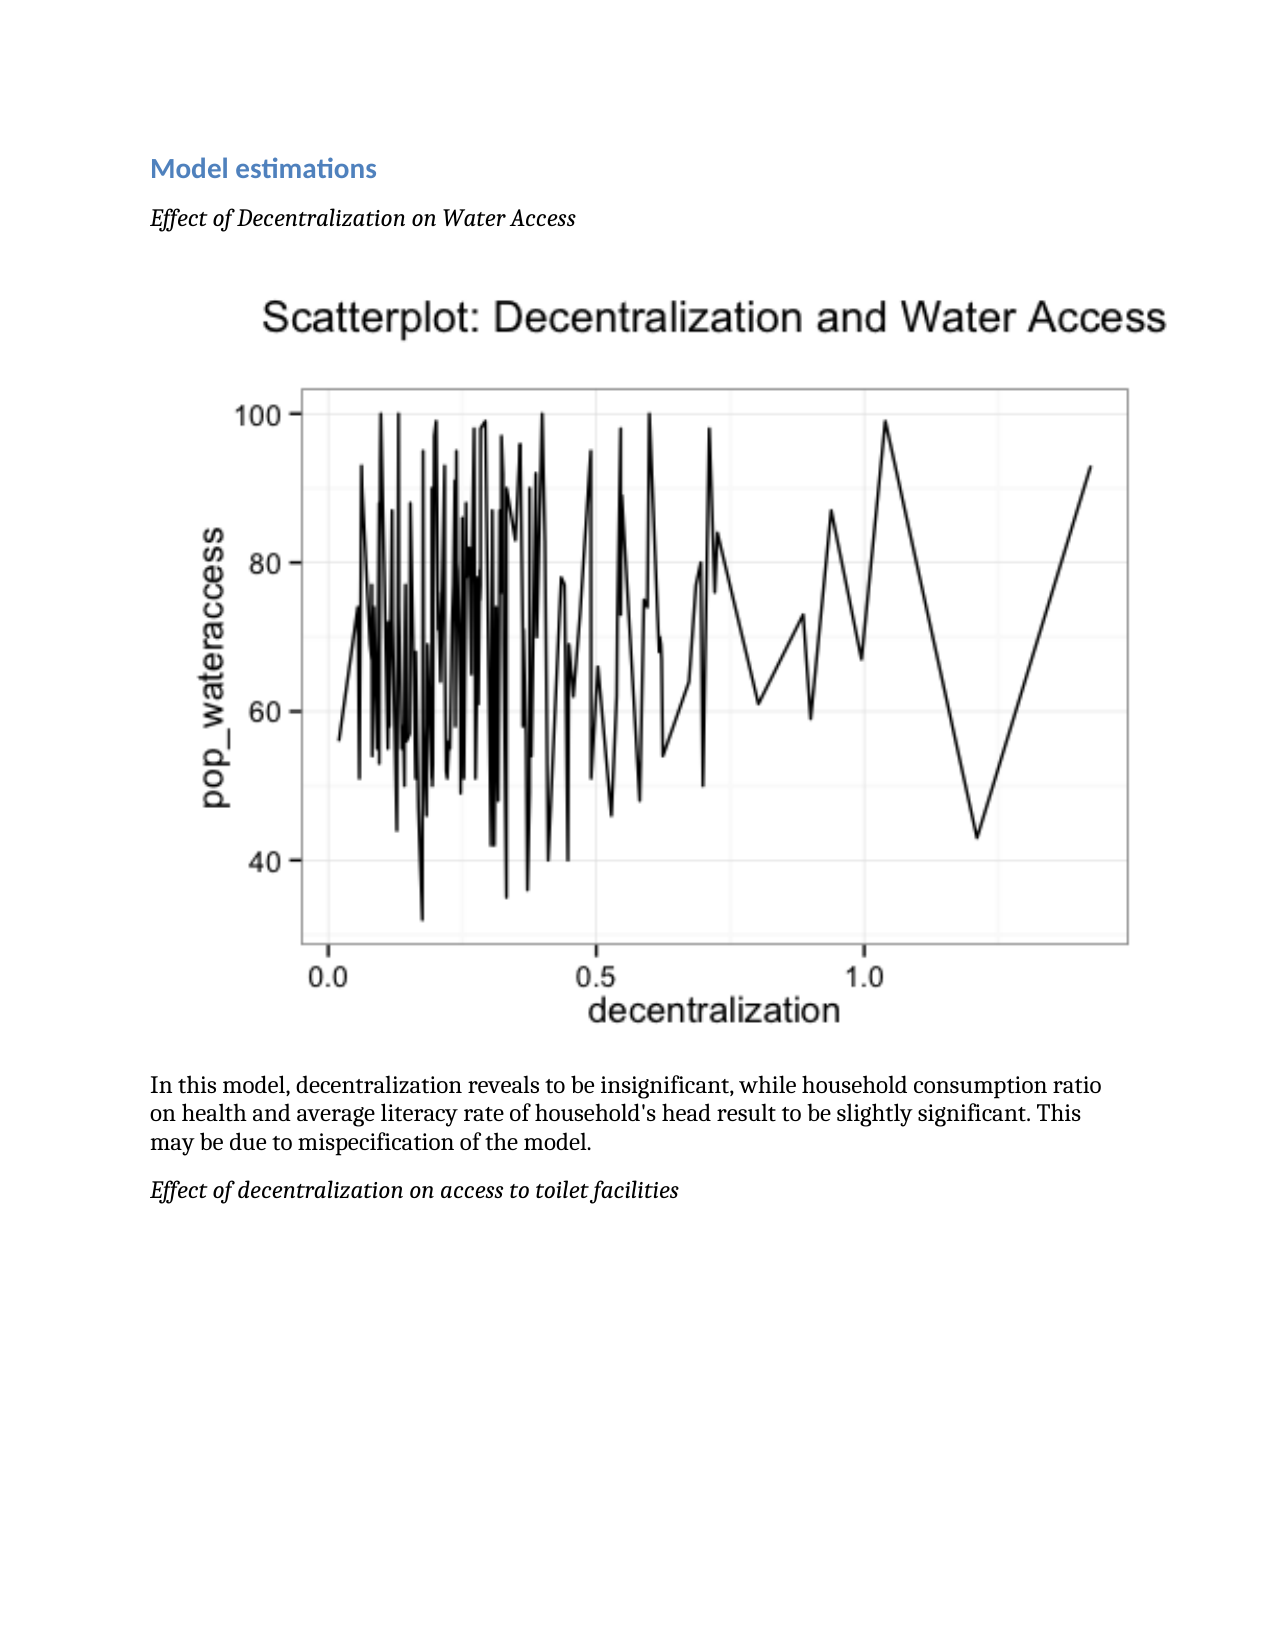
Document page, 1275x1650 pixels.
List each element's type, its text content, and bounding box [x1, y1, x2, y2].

picture [168, 251, 1169, 1052]
subtitle Model estimations [150, 150, 1125, 186]
text In this model, decentralization reveals to be insignificant, while household consumption ratio on health and average literacy rate of household's head result to be slightly significant. This may be due to mispecification of the model. [150, 1071, 1125, 1157]
text Effect of decentralization on access to toilet facilities [150, 1176, 1125, 1204]
text Effect of Decentralization on Water Access [150, 204, 1125, 233]
